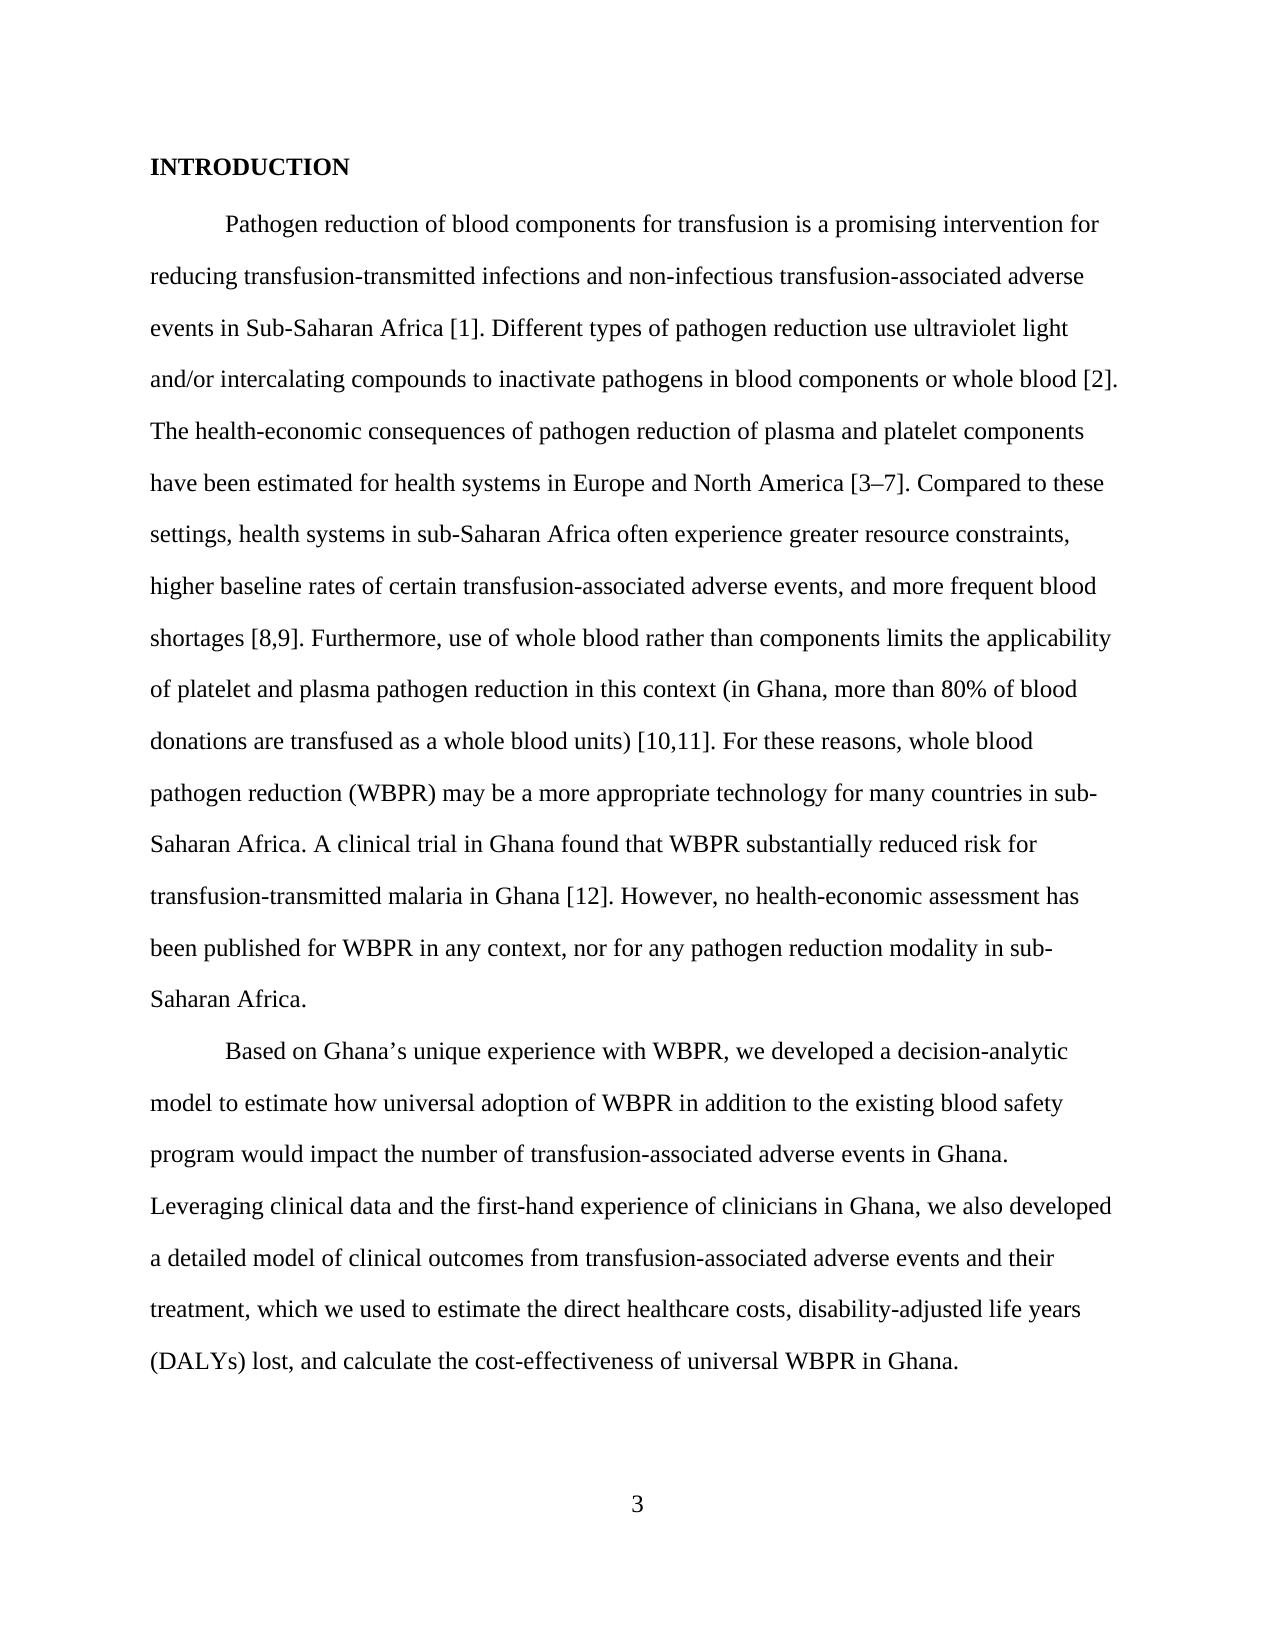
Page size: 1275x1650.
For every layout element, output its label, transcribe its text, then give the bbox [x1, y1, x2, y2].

subtitle Introduction [150, 152, 1125, 181]
text Pathogen reduction of blood components for transfusion is a promising intervention for reducing transfusion-transmitted infections and non-infectious transfusion-associated adverse events in Sub-Saharan Africa [1]. Different types of pathogen reduction use ultraviolet light and/or intercalating compounds to inactivate pathogens in blood components or whole blood [2]. The health-economic consequences of pathogen reduction of plasma and platelet components have been estimated for health systems in Europe and North America [3–7]. Compared to these settings, health systems in sub-Saharan Africa often experience greater resource constraints, higher baseline rates of certain transfusion-associated adverse events, and more frequent blood shortages [8,9]. Furthermore, use of whole blood rather than components limits the applicability of platelet and plasma pathogen reduction in this context (in Ghana, more than 80% of blood donations are transfused as a whole blood units) [10,11]. For these reasons, whole blood pathogen reduction (WBPR) may be a more appropriate technology for many countries in sub-Saharan Africa. A clinical trial in Ghana found that WBPR substantially reduced risk for transfusion-transmitted malaria in Ghana [12]. However, no health-economic assessment has been published for WBPR in any context, nor for any pathogen reduction modality in sub-Saharan Africa. [150, 209, 1125, 1013]
text Based on Ghana’s unique experience with WBPR, we developed a decision-analytic model to estimate how universal adoption of WBPR in addition to the existing blood safety program would impact the number of transfusion-associated adverse events in Ghana. Leveraging clinical data and the first-hand experience of clinicians in Ghana, we also developed a detailed model of clinical outcomes from transfusion-associated adverse events and their treatment, which we used to estimate the direct healthcare costs, disability-adjusted life years (DALYs) lost, and calculate the cost-effectiveness of universal WBPR in Ghana. [150, 1036, 1125, 1375]
